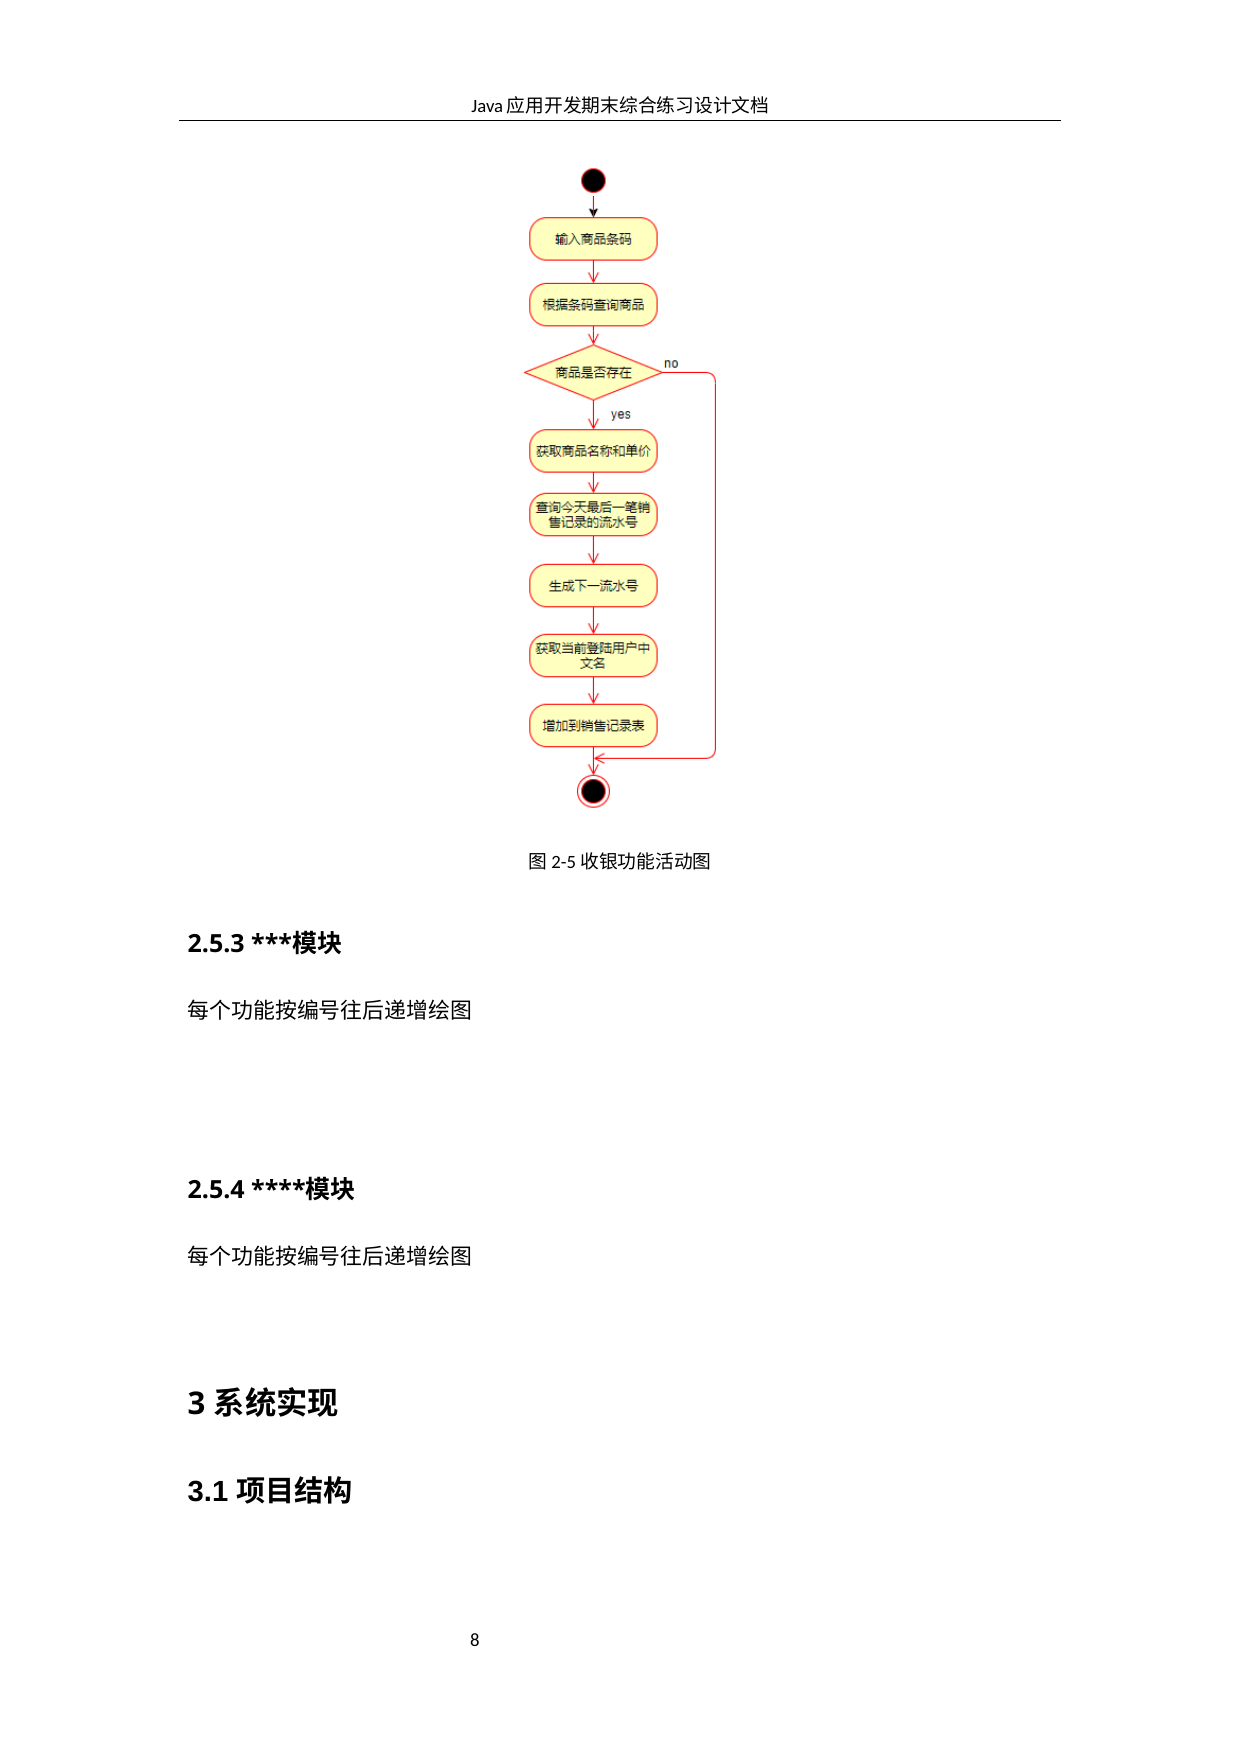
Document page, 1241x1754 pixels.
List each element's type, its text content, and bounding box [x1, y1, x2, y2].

subtitle 3 系统实现 [187, 1368, 1053, 1433]
subtitle 3.1 项目结构 [187, 1456, 1053, 1521]
text 图2-5 收银功能活动图 [187, 844, 1053, 877]
text 每个功能按编号往后递增绘图 [187, 1238, 1053, 1271]
picture [471, 162, 769, 813]
subtitle 2.5.3 ***模块 [187, 909, 1053, 974]
text 每个功能按编号往后递增绘图 [187, 993, 1053, 1025]
subtitle 2.5.4 ****模块 [187, 1155, 1053, 1220]
